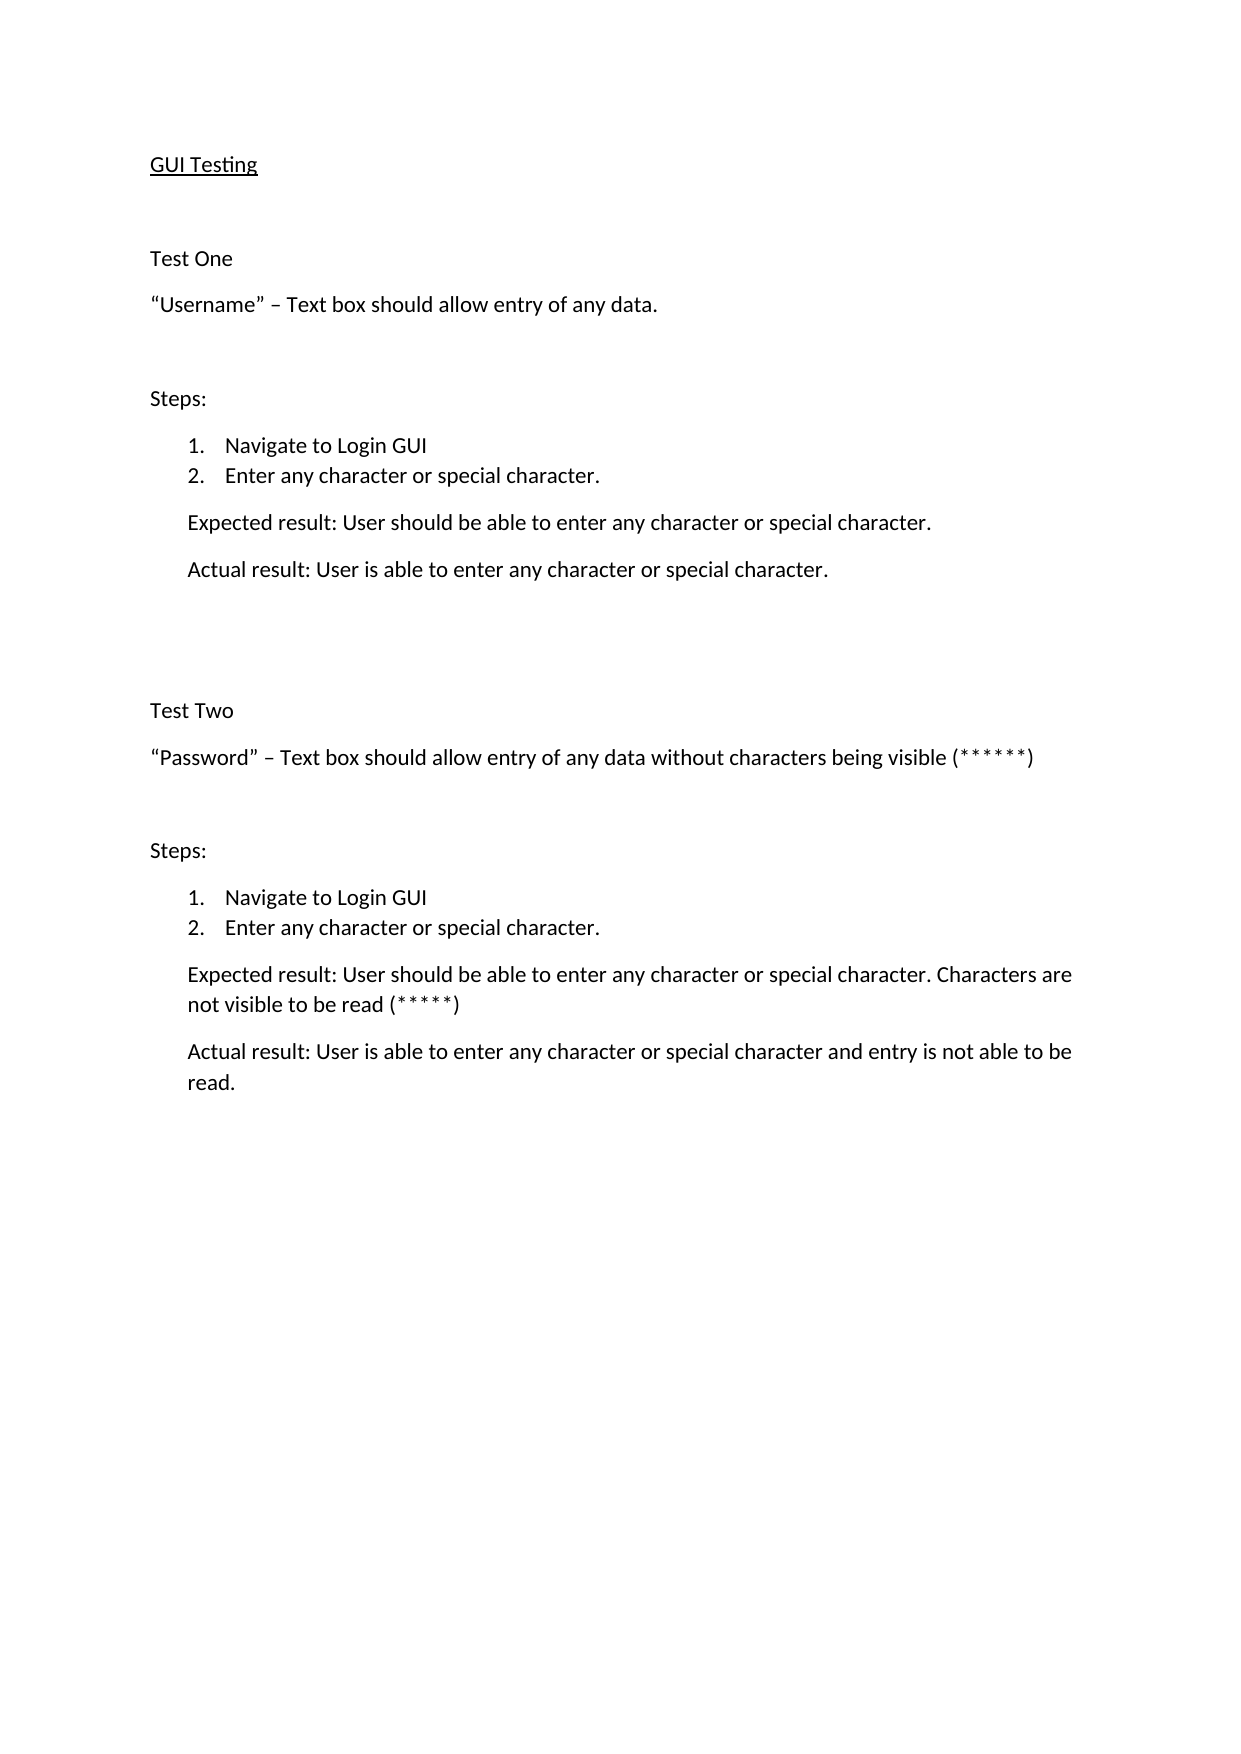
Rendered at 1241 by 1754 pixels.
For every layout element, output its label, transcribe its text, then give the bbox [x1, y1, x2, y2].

text Test One [150, 244, 1090, 272]
text Test Two [150, 696, 1090, 724]
text Steps: [150, 836, 1090, 864]
list Enter any character or special character. [187, 913, 1090, 942]
text “Password” – Text box should allow entry of any data without characters being visible (******) [150, 743, 1090, 771]
text Expected result: User should be able to enter any character or special character. [187, 508, 1090, 536]
text Expected result: User should be able to enter any character or special character. Characters are not visible to be read (*****) [187, 960, 1090, 1019]
list Enter any character or special character. [187, 461, 1090, 489]
text GUI Testing [150, 150, 1090, 178]
list Navigate to Login GUI [187, 431, 1090, 459]
text “Username” – Text box should allow entry of any data. [150, 291, 1090, 319]
text Steps: [150, 384, 1090, 412]
text Actual result: User is able to enter any character or special character and entry is not able to be read. [187, 1037, 1090, 1096]
list Navigate to Login GUI [187, 883, 1090, 911]
text Actual result: User is able to enter any character or special character. [187, 555, 1090, 583]
